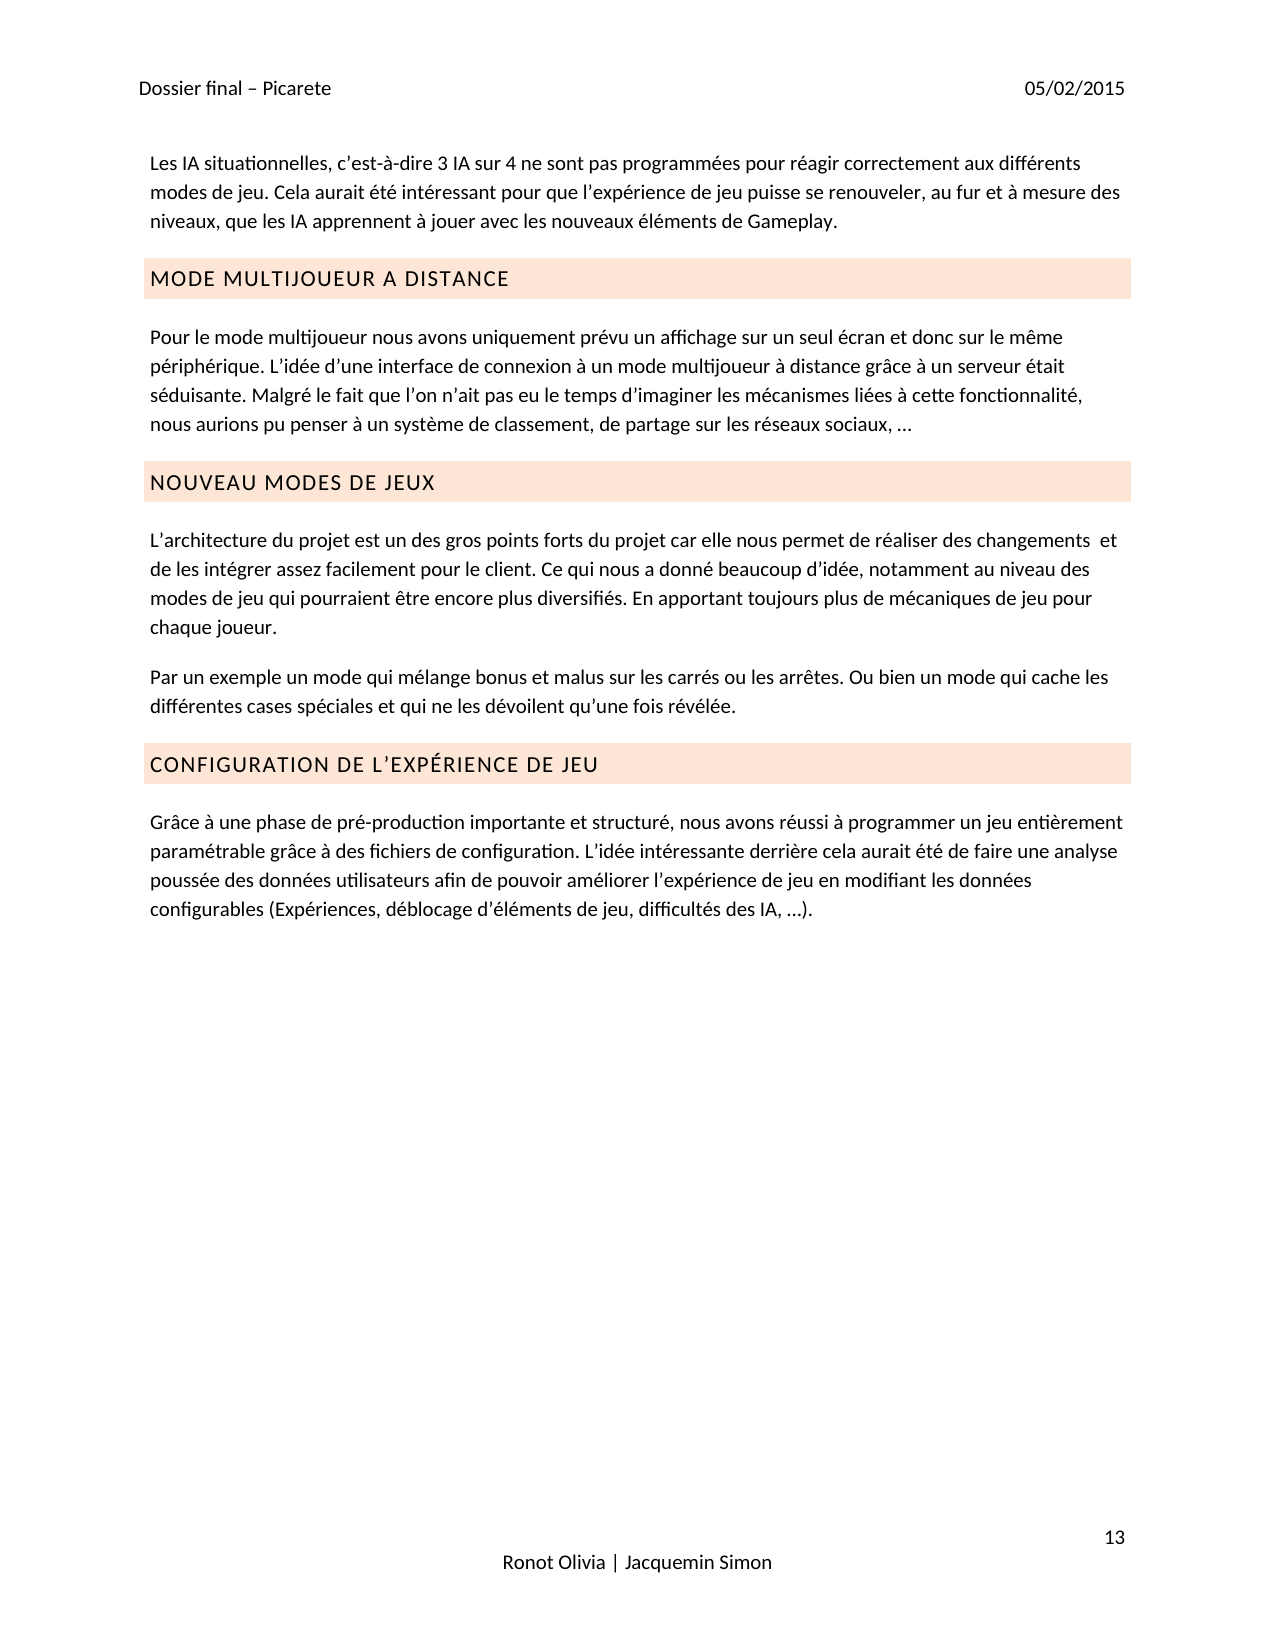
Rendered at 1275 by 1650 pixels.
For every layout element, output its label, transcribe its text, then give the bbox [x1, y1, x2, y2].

subtitle Mode multijoueur a distance [150, 265, 1125, 293]
text Par un exemple un mode qui mélange bonus et malus sur les carrés ou les arrêtes. Ou bien un mode qui cache les différentes cases spéciales et qui ne les dévoilent qu’une fois révélée. [150, 664, 1125, 719]
subtitle Nouveau modes de jeux [150, 468, 1125, 496]
subtitle Configuration de l’expérience de jeu [150, 750, 1125, 778]
text Grâce à une phase de pré-production importante et structuré, nous avons réussi à programmer un jeu entièrement paramétrable grâce à des fichiers de configuration. L’idée intéressante derrière cela aurait été de faire une analyse poussée des données utilisateurs afin de pouvoir améliorer l’expérience de jeu en modifiant les données configurables (Expériences, déblocage d’éléments de jeu, difficultés des IA, …). [150, 809, 1125, 922]
text Les IA situationnelles, c’est-à-dire 3 IA sur 4 ne sont pas programmées pour réagir correctement aux différents modes de jeu. Cela aurait été intéressant pour que l’expérience de jeu puisse se renouveler, au fur et à mesure des niveaux, que les IA apprennent à jouer avec les nouveaux éléments de Gameplay. [150, 150, 1125, 234]
text Pour le mode multijoueur nous avons uniquement prévu un affichage sur un seul écran et donc sur le même périphérique. L’idée d’une interface de connexion à un mode multijoueur à distance grâce à un serveur était séduisante. Malgré le fait que l’on n’ait pas eu le temps d’imaginer les mécanismes liées à cette fonctionnalité, nous aurions pu penser à un système de classement, de partage sur les réseaux sociaux, … [150, 324, 1125, 437]
text L’architecture du projet est un des gros points forts du projet car elle nous permet de réaliser des changements et de les intégrer assez facilement pour le client. Ce qui nous a donné beaucoup d’idée, notamment au niveau des modes de jeu qui pourraient être encore plus diversifiés. En apportant toujours plus de mécaniques de jeu pour chaque joueur. [150, 527, 1125, 640]
